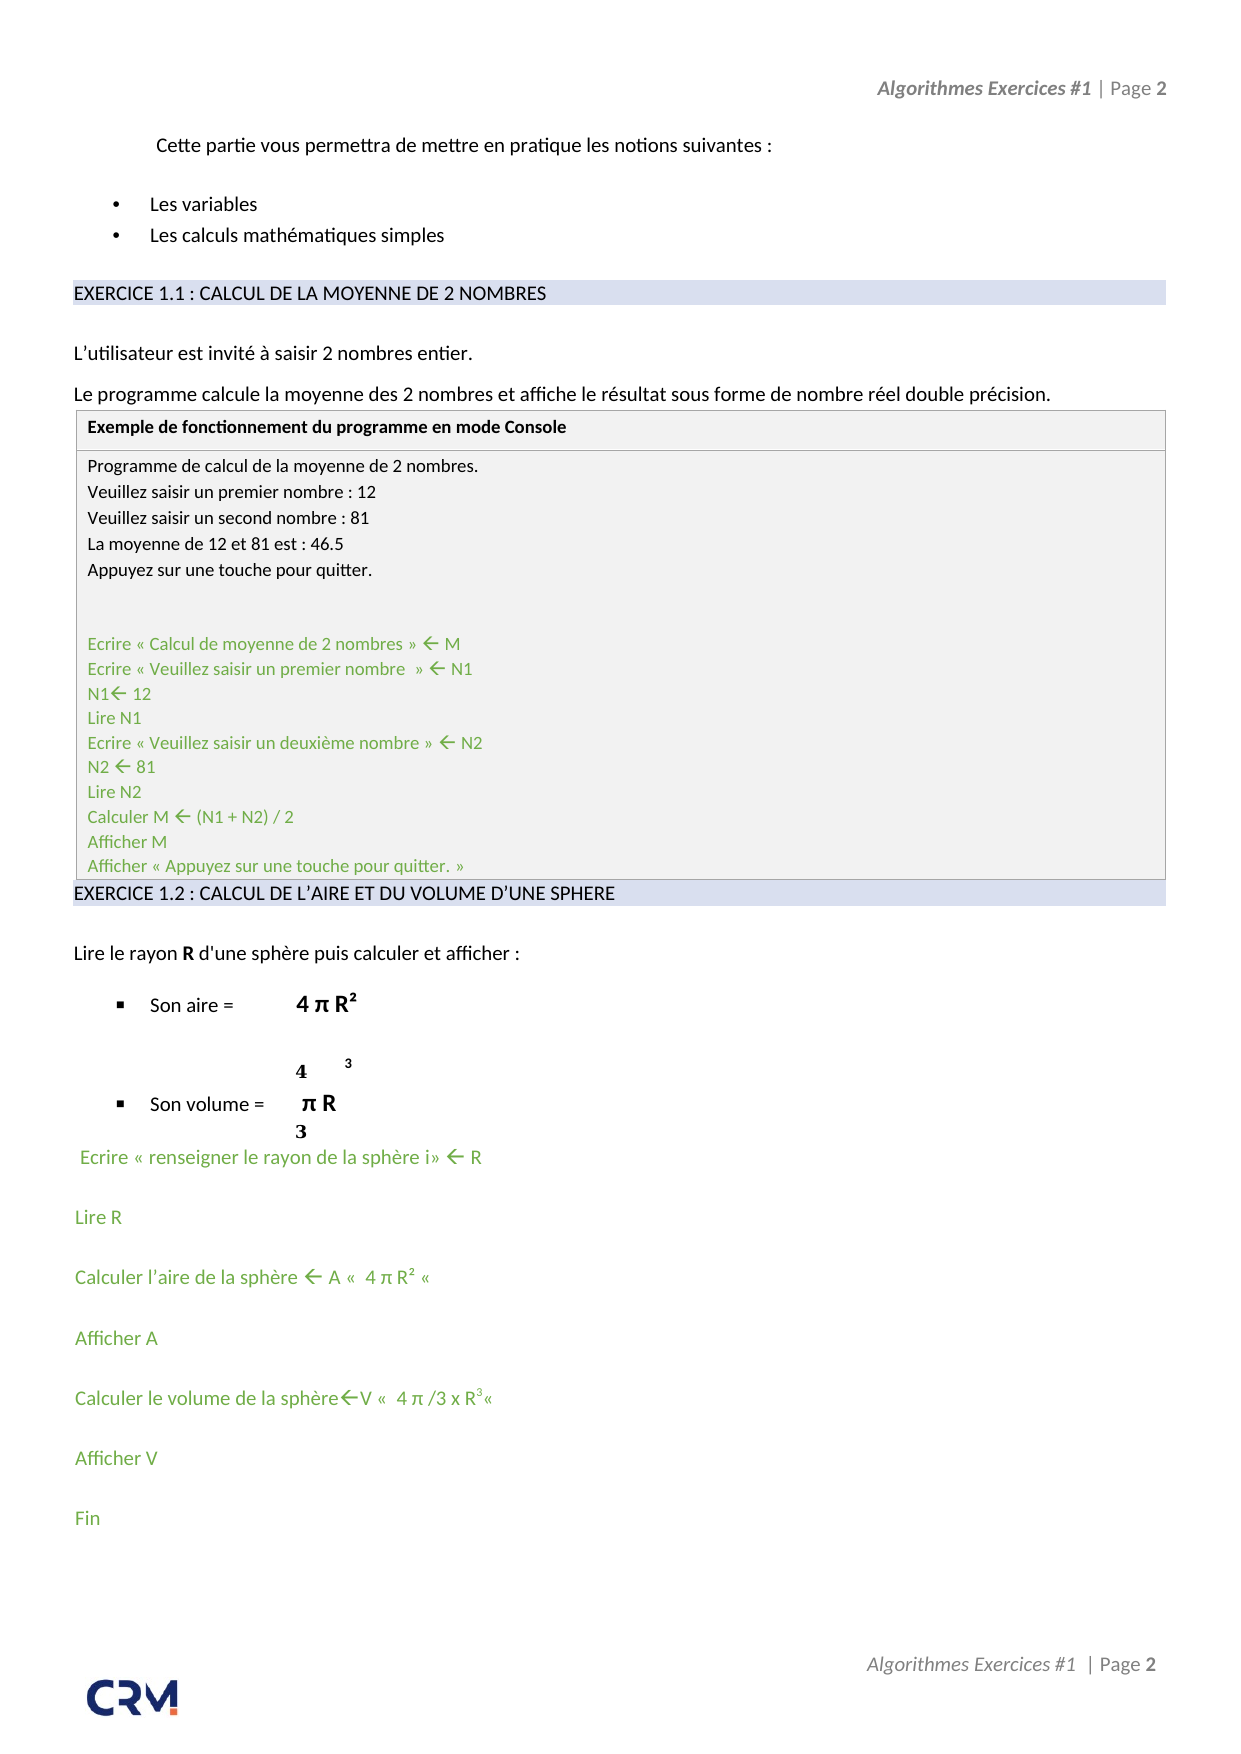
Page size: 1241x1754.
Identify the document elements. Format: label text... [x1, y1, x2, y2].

table_header Exemple de fonctionnement du programme en mode Console [77, 411, 1165, 449]
text L’utilisateur est invité à saisir 2 nombres entier. [73, 340, 1166, 365]
text Calculer le volume de la sphèreV « 4 π /3 x R3« [75, 1385, 1166, 1410]
text 𝟑 [294, 1121, 1166, 1142]
text Afficher V [75, 1445, 1166, 1471]
picture [84, 1677, 179, 1718]
text Calculer l’aire de la sphère A « 4 π R² « [75, 1264, 1166, 1290]
text Fin [75, 1505, 1166, 1531]
text Le programme calcule la moyenne des 2 nombres et affiche le résultat sous forme de nombre réel double précision. [73, 381, 1166, 407]
list Les calculs mathématiques simples [112, 222, 1166, 247]
list Les variables [112, 191, 1166, 216]
text 𝟒 3 [75, 1054, 1166, 1085]
text Afficher A [75, 1325, 1166, 1350]
text PARTIE 1Cette partie vous permettra de mettre en pratique les notions suivantes : [73, 130, 1166, 158]
text Lire R [75, 1204, 1166, 1230]
table_cell Programme de calcul de la moyenne de 2 nombres. Veuillez saisir un premier nombre : 12 Veuillez saisir un second nombre : 81 La moyenne de 12 et 81 est : 46.5 Appuyez sur une touche pour quitter. Ecrire « Calcul de moyenne de 2 nombres » M Ecrire « Veuillez saisir un premier nombre » N1 N1 12 Lire N1 Ecrire « Veuillez saisir un deuxième nombre » N2 N2 81 Lire N2 Calculer M (N1 + N2) / 2 Afficher M Afficher « Appuyez sur une touche pour quitter. » [77, 451, 1165, 879]
subtitle EXERCICE 1.2 : CALCUL DE L’AIRE ET DU VOLUME D’UNE SPHERE [73, 880, 1166, 906]
list Son volume = π R [112, 1087, 1166, 1118]
list Son aire = 4 π R² [112, 988, 1166, 1018]
subtitle EXERCICE 1.1 : CALCUL DE LA MOYENNE DE 2 NOMBRES [73, 280, 1166, 305]
text Lire le rayon R d'une sphère puis calculer et afficher : [73, 940, 1166, 966]
text Ecrire « renseigner le rayon de la sphère i» R [75, 1144, 1166, 1169]
